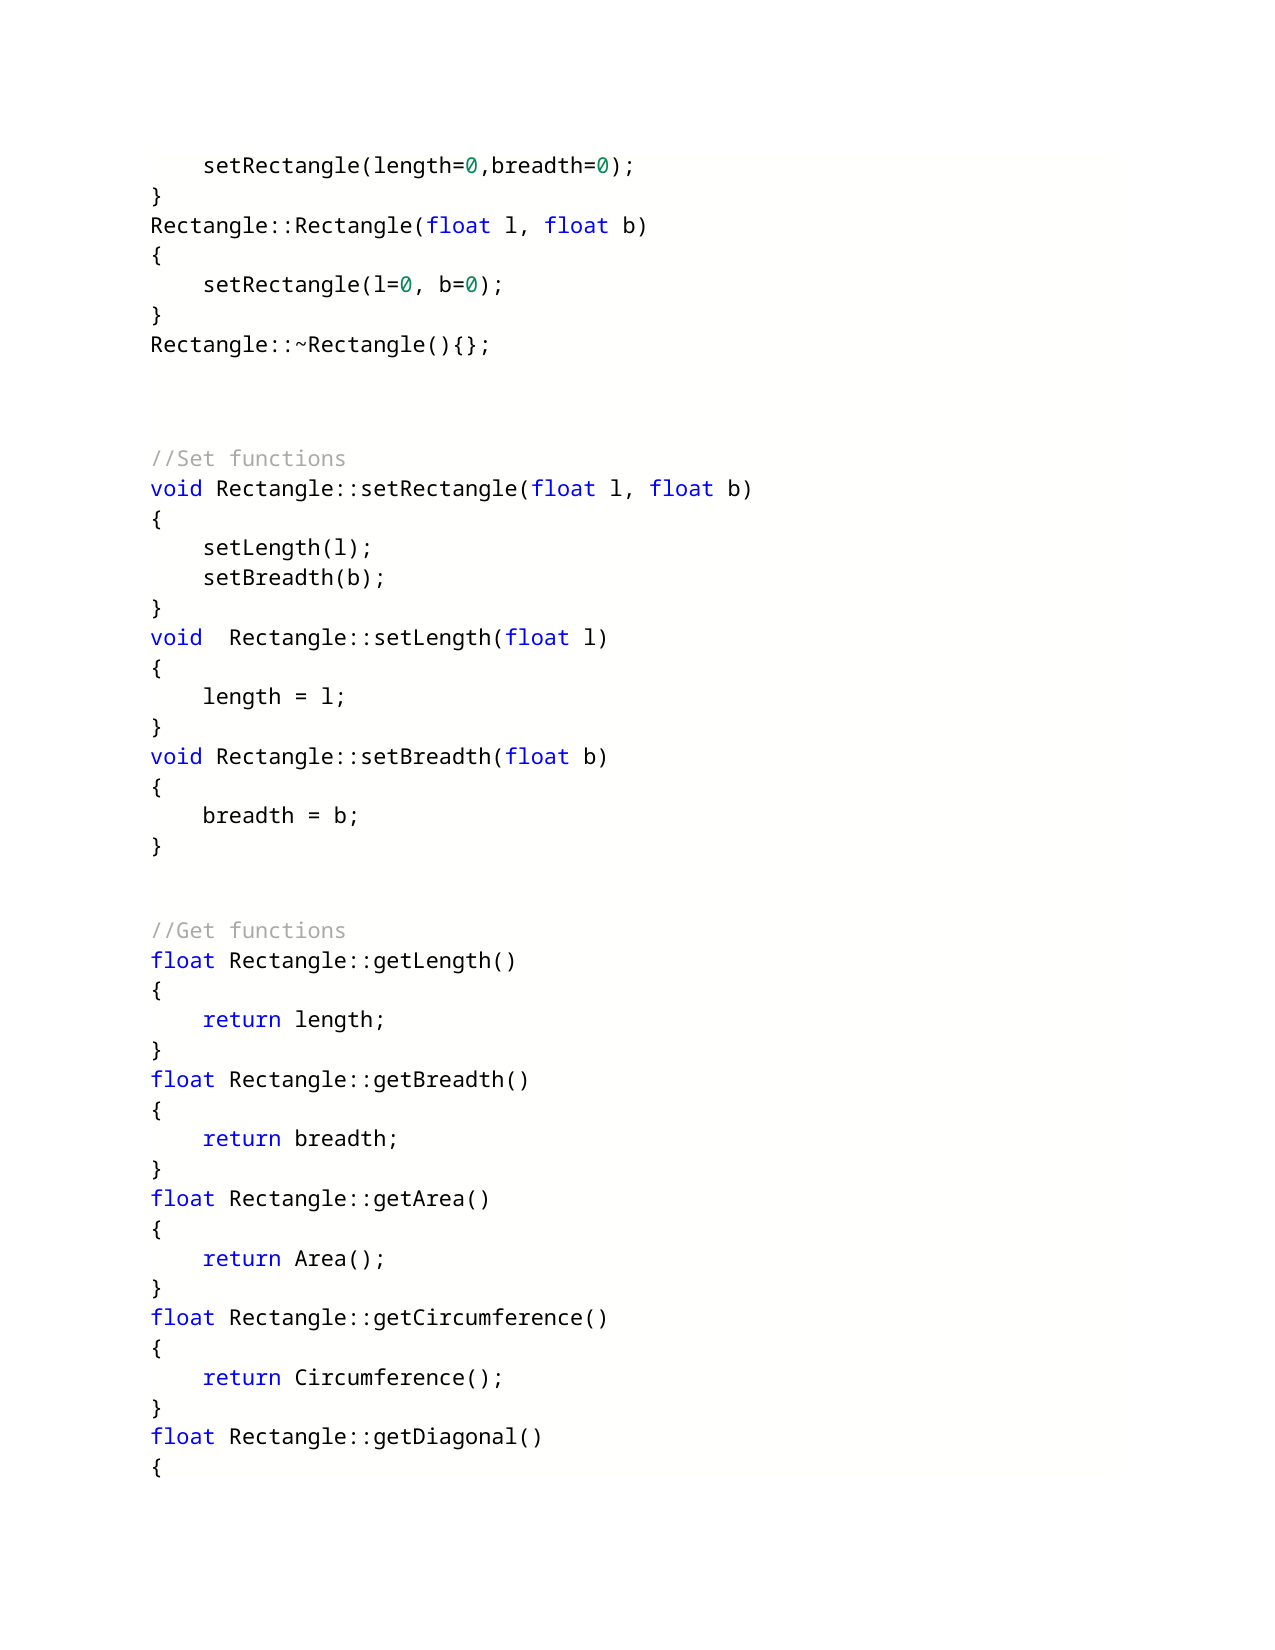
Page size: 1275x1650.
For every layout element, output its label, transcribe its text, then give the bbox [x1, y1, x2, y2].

text setRectangle(length=0,breadth=0); [150, 150, 1125, 180]
text return Area(); [150, 1243, 1125, 1272]
text } [150, 1392, 1125, 1421]
text void Rectangle::setLength(float l) [150, 622, 1125, 652]
text { [150, 1213, 1125, 1243]
text { [150, 1332, 1125, 1362]
text float Rectangle::getLength() [150, 945, 1125, 974]
text return breadth; [150, 1123, 1125, 1153]
text float Rectangle::getDiagonal() [150, 1421, 1125, 1451]
text { [150, 1094, 1125, 1123]
text } [150, 1034, 1125, 1064]
text length = l; [150, 681, 1125, 711]
text setBreadth(b); [150, 562, 1125, 592]
text { [150, 652, 1125, 681]
text setRectangle(l=0, b=0); [150, 269, 1125, 299]
text //Set functions [150, 443, 1125, 473]
text setLength(l); [150, 532, 1125, 562]
text { [150, 771, 1125, 801]
text { [150, 974, 1125, 1004]
text } [150, 1153, 1125, 1183]
text float Rectangle::getCircumference() [150, 1302, 1125, 1332]
text } [150, 711, 1125, 741]
text } [150, 180, 1125, 209]
text float Rectangle::getBreadth() [150, 1064, 1125, 1094]
text return length; [150, 1004, 1125, 1034]
text float Rectangle::getArea() [150, 1183, 1125, 1213]
text { [150, 239, 1125, 269]
text return Circumference(); [150, 1362, 1125, 1392]
text } [150, 830, 1125, 860]
text //Get functions [150, 915, 1125, 945]
text { [150, 1451, 1125, 1481]
text Rectangle::Rectangle(float l, float b) [150, 209, 1125, 239]
text } [150, 592, 1125, 622]
text } [150, 1272, 1125, 1302]
text void Rectangle::setBreadth(float b) [150, 741, 1125, 771]
text { [150, 503, 1125, 532]
text } [150, 299, 1125, 329]
text Rectangle::~Rectangle(){}; [150, 329, 1125, 358]
text breadth = b; [150, 801, 1125, 830]
text void Rectangle::setRectangle(float l, float b) [150, 473, 1125, 503]
